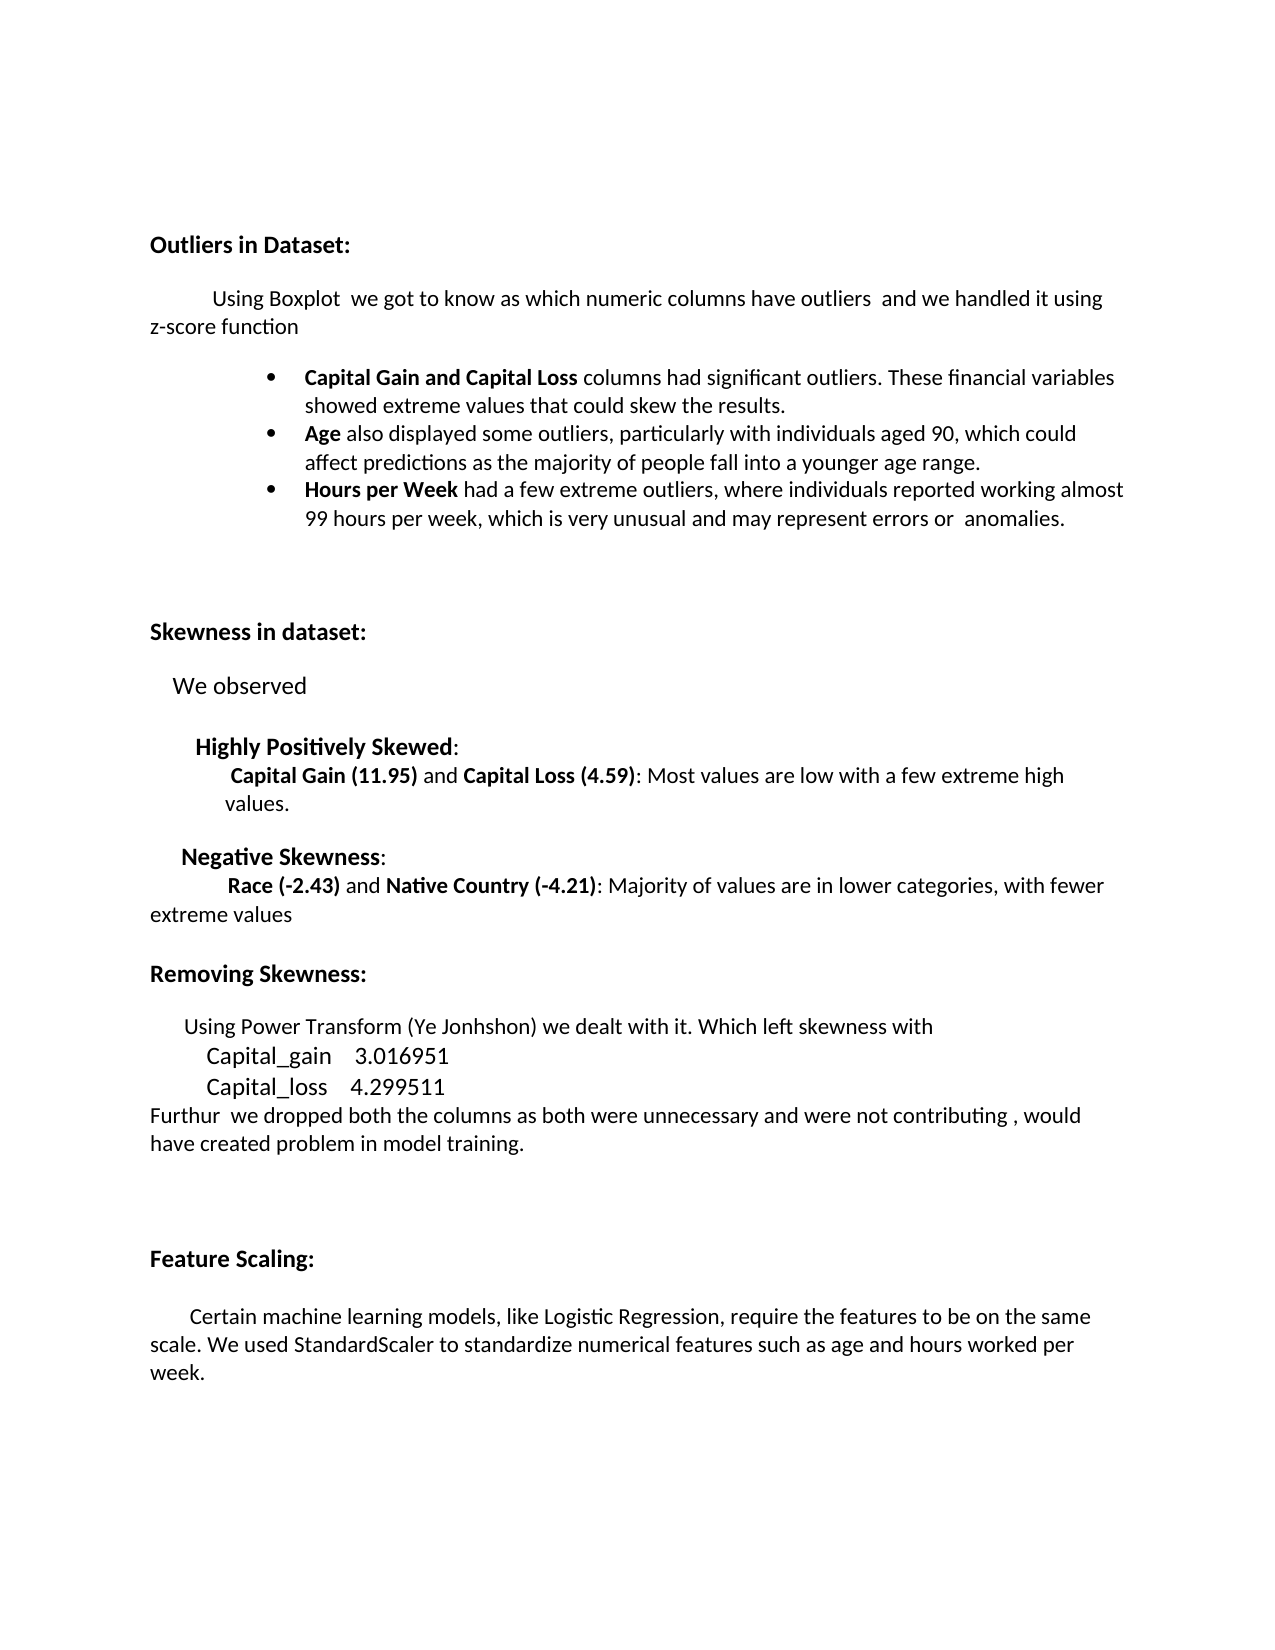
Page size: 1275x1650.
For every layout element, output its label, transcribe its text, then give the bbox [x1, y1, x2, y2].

text Capital_gain 3.016951 [150, 1040, 1125, 1071]
text Capital Gain (11.95) and Capital Loss (4.59): Most values are low with a few extreme high values. [225, 761, 1125, 817]
text Negative Skewness: [150, 841, 1125, 872]
text Furthur we dropped both the columns as both were unnecessary and were not contributing , would have created problem in model training. [150, 1101, 1125, 1157]
text Feature Scaling: [150, 1243, 1125, 1273]
list Hours per Week had a few extreme outliers, where individuals reported working almost 99 hours per week, which is very unusual and may represent errors or anomalies. [267, 476, 1125, 532]
text Capital_loss 4.299511 [150, 1071, 1125, 1101]
text Certain machine learning models, like Logistic Regression, require the features to be on the same scale. We used StandardScaler to standardize numerical features such as age and hours worked per week. [150, 1302, 1125, 1386]
list Capital Gain and Capital Loss columns had significant outliers. These financial variables showed extreme values that could skew the results. [267, 363, 1125, 419]
text We observed [150, 670, 1125, 700]
text Race (-2.43) and Native Country (-4.21): Majority of values are in lower categories, with fewer extreme values [150, 872, 1125, 928]
text Highly Positively Skewed: [150, 731, 1125, 761]
text Removing Skewness: [150, 958, 1125, 989]
text Skewness in dataset: [150, 616, 1125, 646]
text Using Boxplot we got to know as which numeric columns have outliers and we handled it using z-score function [150, 284, 1125, 340]
list Age also displayed some outliers, particularly with individuals aged 90, which could affect predictions as the majority of people fall into a younger age range. [267, 419, 1125, 476]
text Using Power Transform (Ye Jonhshon) we dealt with it. Which left skewness with [150, 1012, 1125, 1040]
text Outliers in Dataset: [150, 230, 1125, 260]
